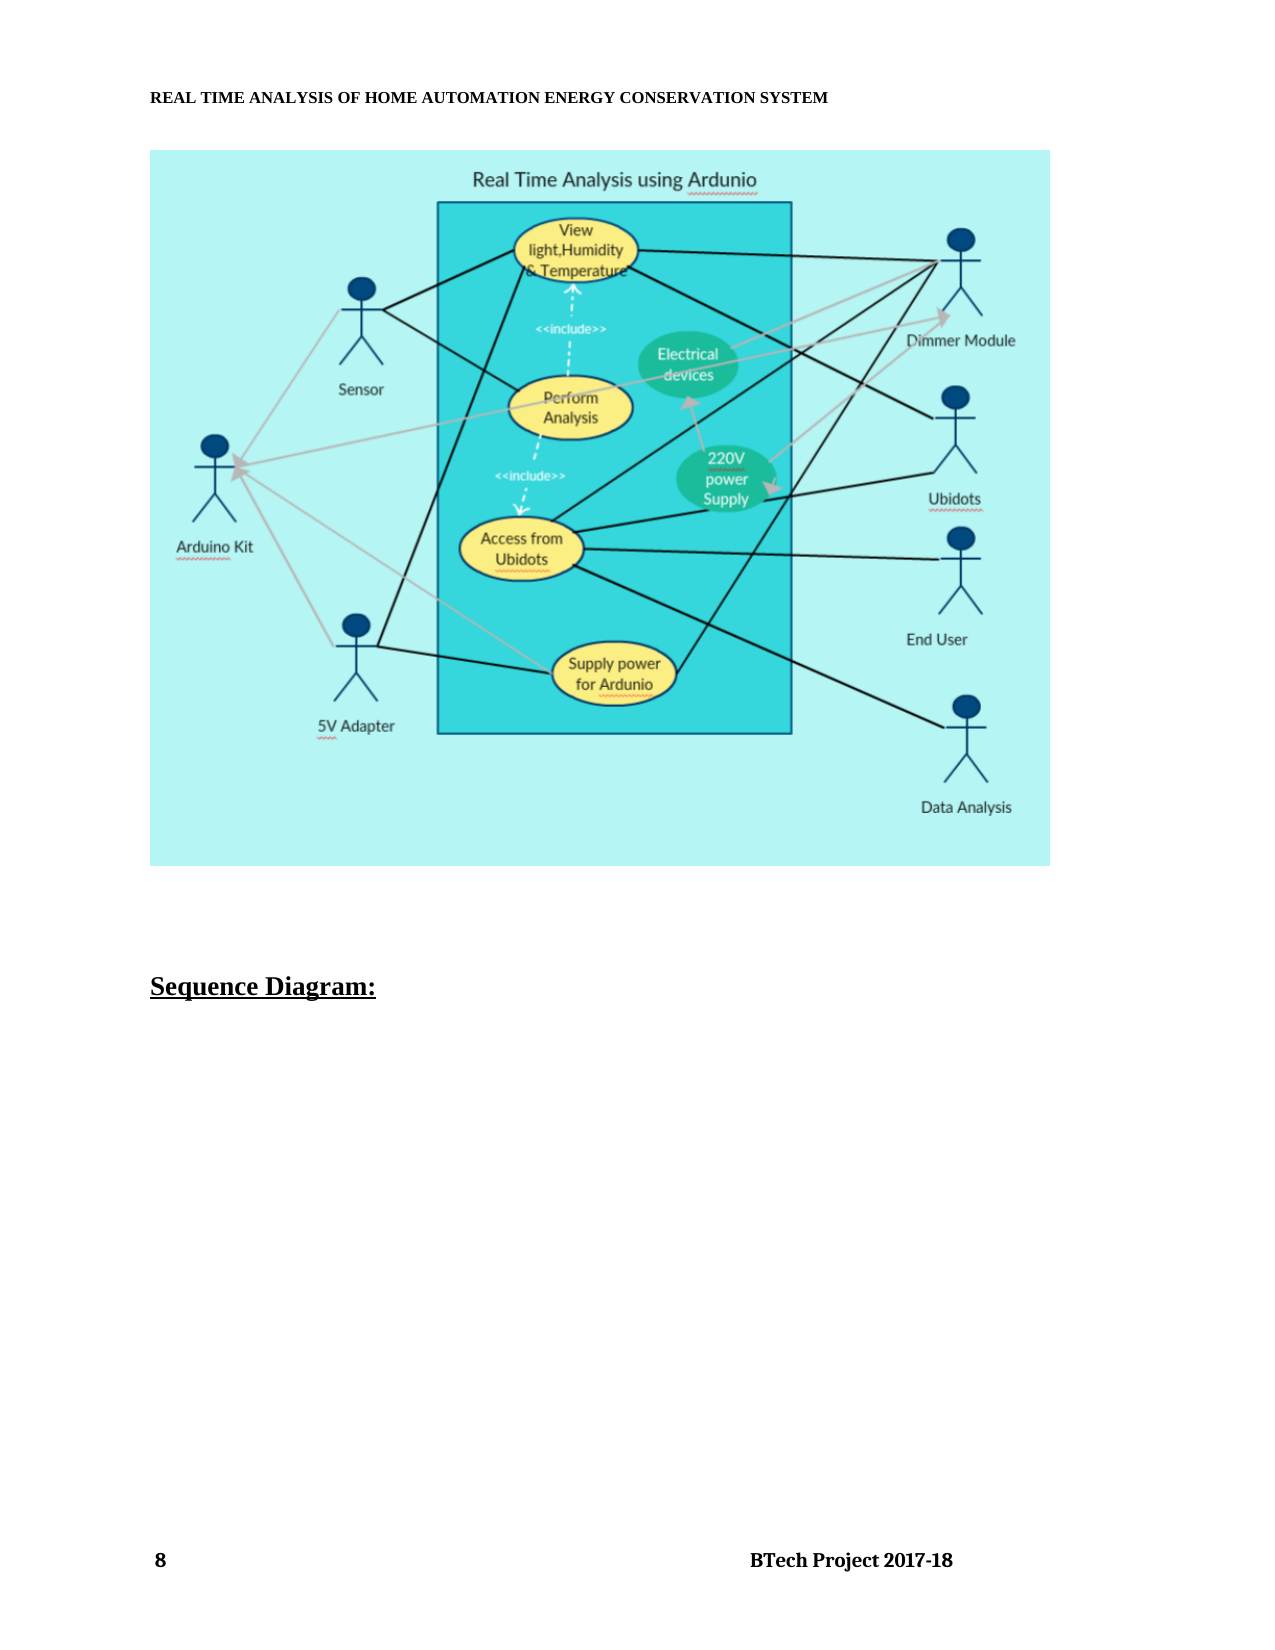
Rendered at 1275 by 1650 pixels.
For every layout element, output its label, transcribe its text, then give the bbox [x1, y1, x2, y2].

text Sequence Diagram: [150, 970, 1125, 1001]
picture [150, 150, 1050, 866]
